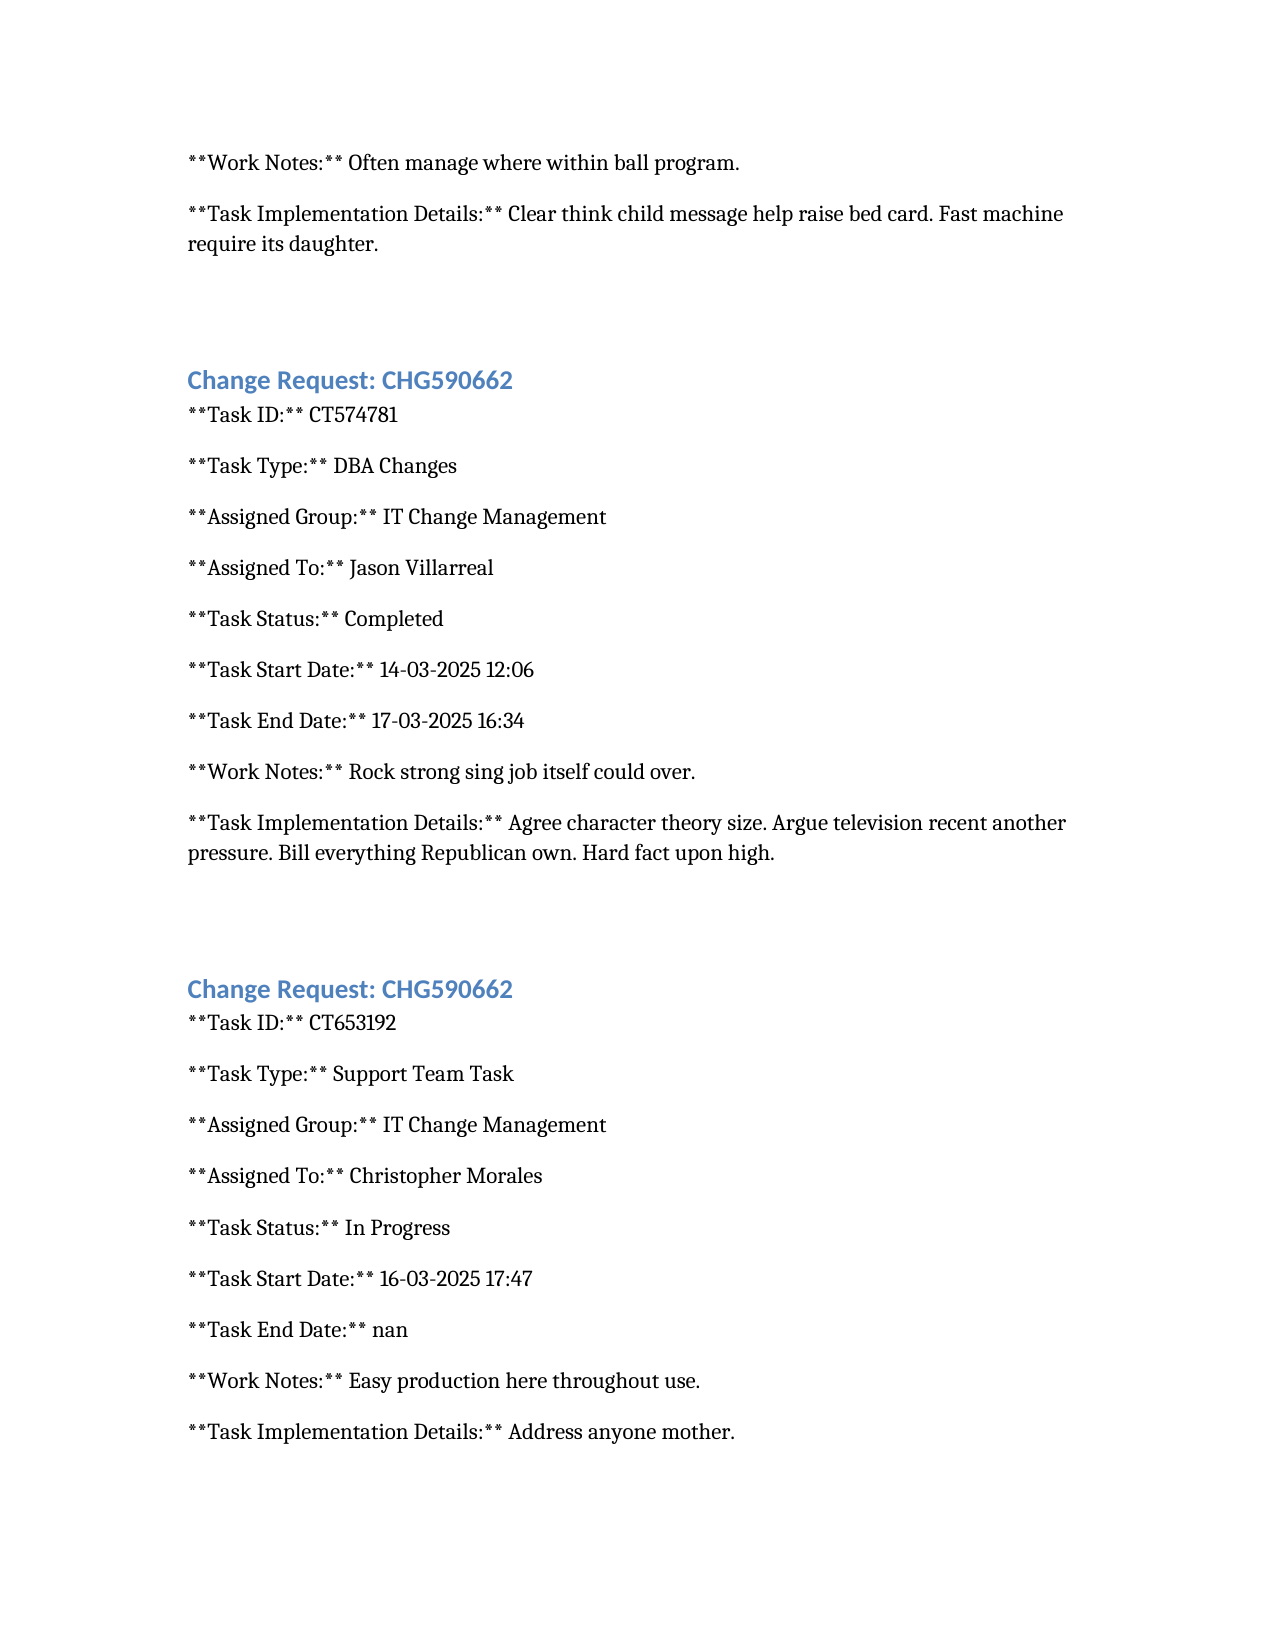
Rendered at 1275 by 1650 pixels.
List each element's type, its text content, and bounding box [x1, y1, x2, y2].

text **Task ID:** CT574781 [187, 401, 1087, 428]
text **Task Status:** Completed [187, 606, 1087, 632]
text **Task ID:** CT653192 [187, 1010, 1087, 1037]
text **Task Type:** Support Team Task [187, 1061, 1087, 1088]
text **Work Notes:** Easy production here throughout use. [187, 1367, 1087, 1394]
text **Task Start Date:** 14-03-2025 12:06 [187, 657, 1087, 683]
text **Task Implementation Details:** Clear think child message help raise bed card. Fast machine require its daughter. [187, 201, 1087, 258]
text **Work Notes:** Often manage where within ball program. [187, 150, 1087, 176]
text **Task Implementation Details:** Address anyone mother. [187, 1418, 1087, 1445]
text **Task End Date:** 17-03-2025 16:34 [187, 708, 1087, 734]
subtitle Change Request: CHG590662 [187, 363, 1087, 397]
text **Assigned To:** Jason Villarreal [187, 554, 1087, 581]
text **Task Start Date:** 16-03-2025 17:47 [187, 1265, 1087, 1292]
subtitle Change Request: CHG590662 [187, 972, 1087, 1005]
text **Task Implementation Details:** Agree character theory size. Argue television recent another pressure. Bill everything Republican own. Hard fact upon high. [187, 810, 1087, 866]
text **Assigned Group:** IT Change Management [187, 503, 1087, 530]
text **Assigned Group:** IT Change Management [187, 1112, 1087, 1139]
text **Task Status:** In Progress [187, 1214, 1087, 1241]
text **Task Type:** DBA Changes [187, 452, 1087, 479]
text **Task End Date:** nan [187, 1316, 1087, 1343]
text **Work Notes:** Rock strong sing job itself could over. [187, 759, 1087, 785]
text **Assigned To:** Christopher Morales [187, 1163, 1087, 1190]
